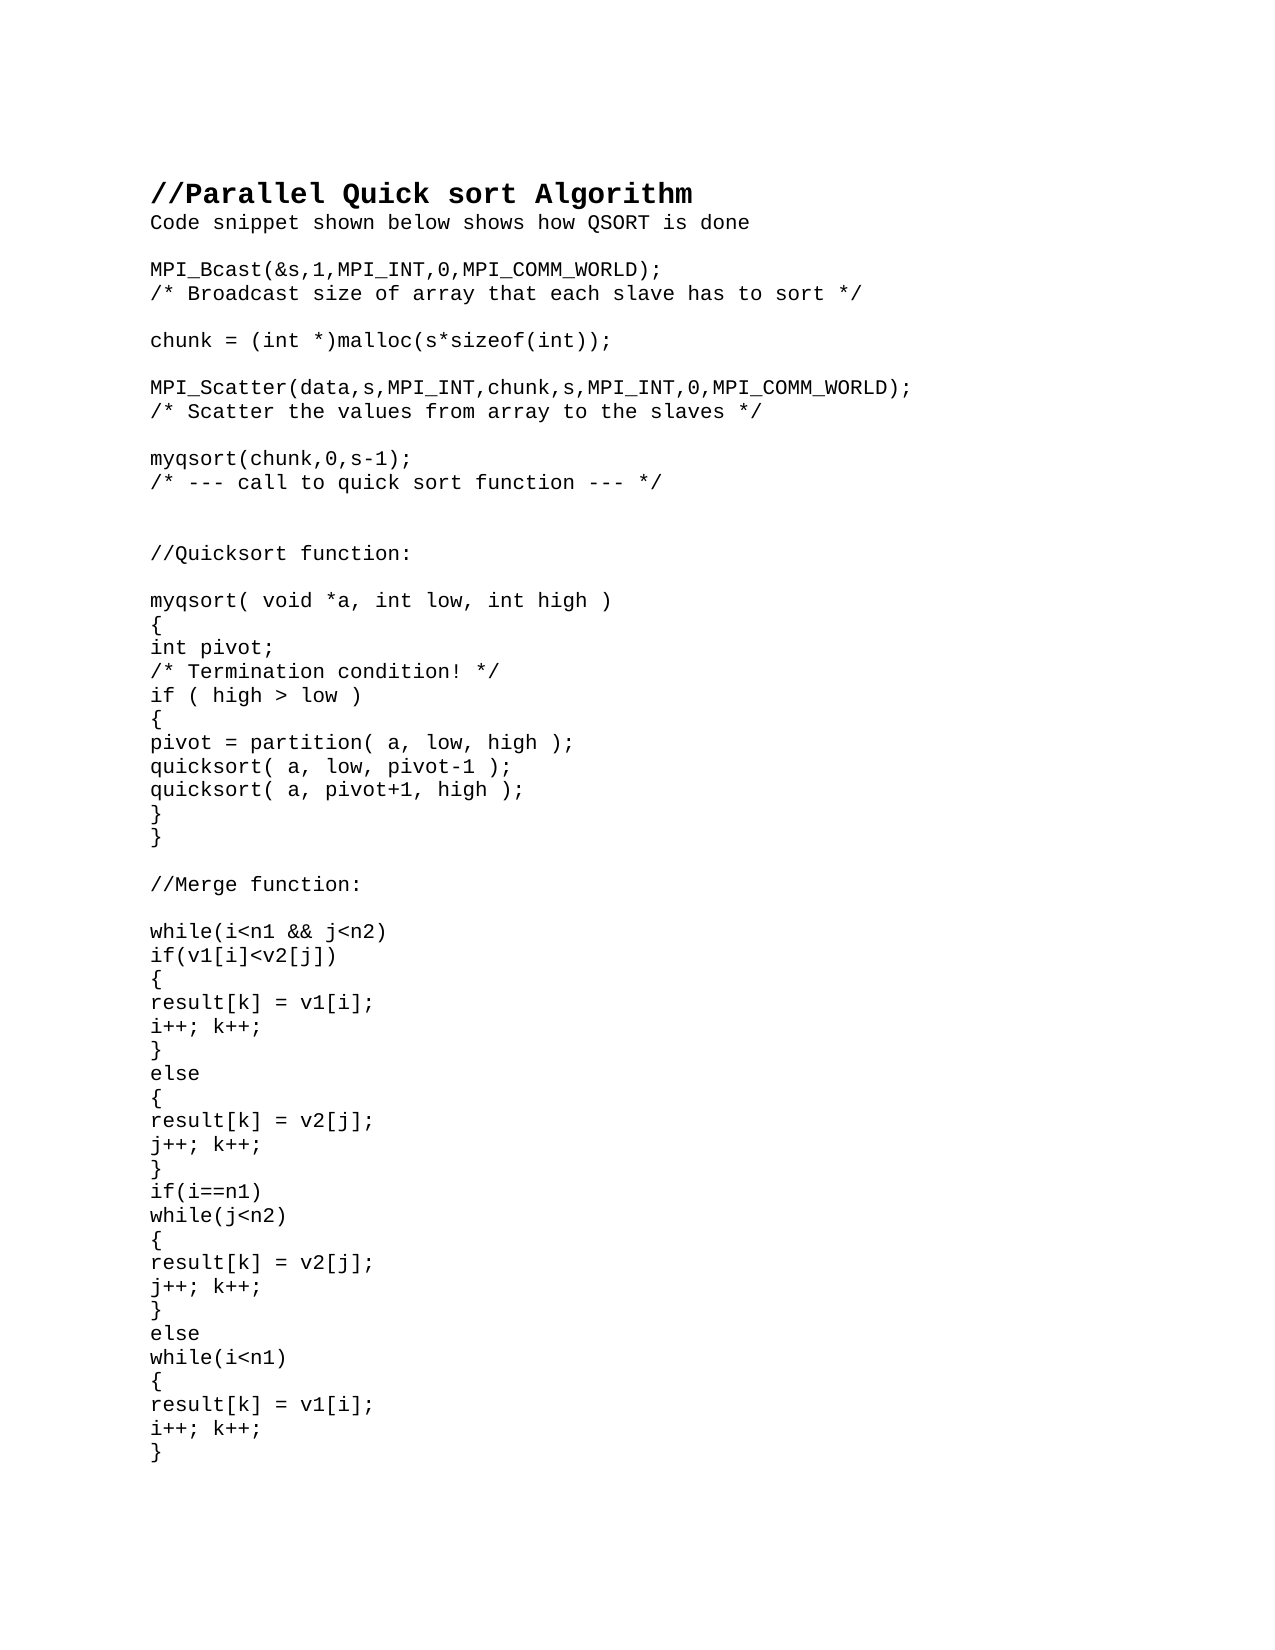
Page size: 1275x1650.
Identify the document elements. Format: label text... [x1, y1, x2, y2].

text /* --- call to quick sort function --- */ [150, 472, 1125, 496]
text } [150, 1299, 1125, 1323]
text result[k] = v2[j]; [150, 1110, 1125, 1134]
text else [150, 1063, 1125, 1087]
text i++; k++; [150, 1418, 1125, 1441]
text { [150, 614, 1125, 637]
text { [150, 1370, 1125, 1394]
text /* Scatter the values from array to the slaves */ [150, 401, 1125, 424]
text { [150, 968, 1125, 992]
text pivot = partition( a, low, high ); [150, 732, 1125, 756]
text j++; k++; [150, 1134, 1125, 1158]
text j++; k++; [150, 1276, 1125, 1299]
text if(i==n1) [150, 1181, 1125, 1205]
text } [150, 1441, 1125, 1465]
text /* Broadcast size of array that each slave has to sort */ [150, 283, 1125, 306]
text quicksort( a, low, pivot-1 ); [150, 756, 1125, 779]
text int pivot; [150, 637, 1125, 661]
text myqsort(chunk,0,s-1); [150, 448, 1125, 472]
text i++; k++; [150, 1016, 1125, 1039]
text myqsort( void *a, int low, int high ) [150, 590, 1125, 614]
text while(i<n1 && j<n2) [150, 921, 1125, 945]
text { [150, 1228, 1125, 1252]
text } [150, 1039, 1125, 1063]
text result[k] = v1[i]; [150, 1394, 1125, 1418]
text } [150, 1158, 1125, 1181]
text //Parallel Quick sort Algorithm [150, 179, 1125, 212]
text /* Termination condition! */ [150, 661, 1125, 685]
text while(i<n1) [150, 1347, 1125, 1370]
text MPI_Scatter(data,s,MPI_INT,chunk,s,MPI_INT,0,MPI_COMM_WORLD); [150, 377, 1125, 401]
text //Merge function: [150, 874, 1125, 897]
text else [150, 1323, 1125, 1347]
text while(j<n2) [150, 1205, 1125, 1228]
text } [150, 803, 1125, 827]
text quicksort( a, pivot+1, high ); [150, 779, 1125, 803]
text } [150, 827, 1125, 850]
text //Quicksort function: [150, 543, 1125, 566]
text result[k] = v1[i]; [150, 992, 1125, 1016]
text result[k] = v2[j]; [150, 1252, 1125, 1276]
text { [150, 708, 1125, 732]
text chunk = (int *)malloc(s*sizeof(int)); [150, 330, 1125, 354]
text Code snippet shown below shows how QSORT is done [150, 212, 1125, 235]
text if(v1[i]<v2[j]) [150, 945, 1125, 968]
text { [150, 1087, 1125, 1110]
text MPI_Bcast(&s,1,MPI_INT,0,MPI_COMM_WORLD); [150, 259, 1125, 283]
text if ( high > low ) [150, 685, 1125, 708]
